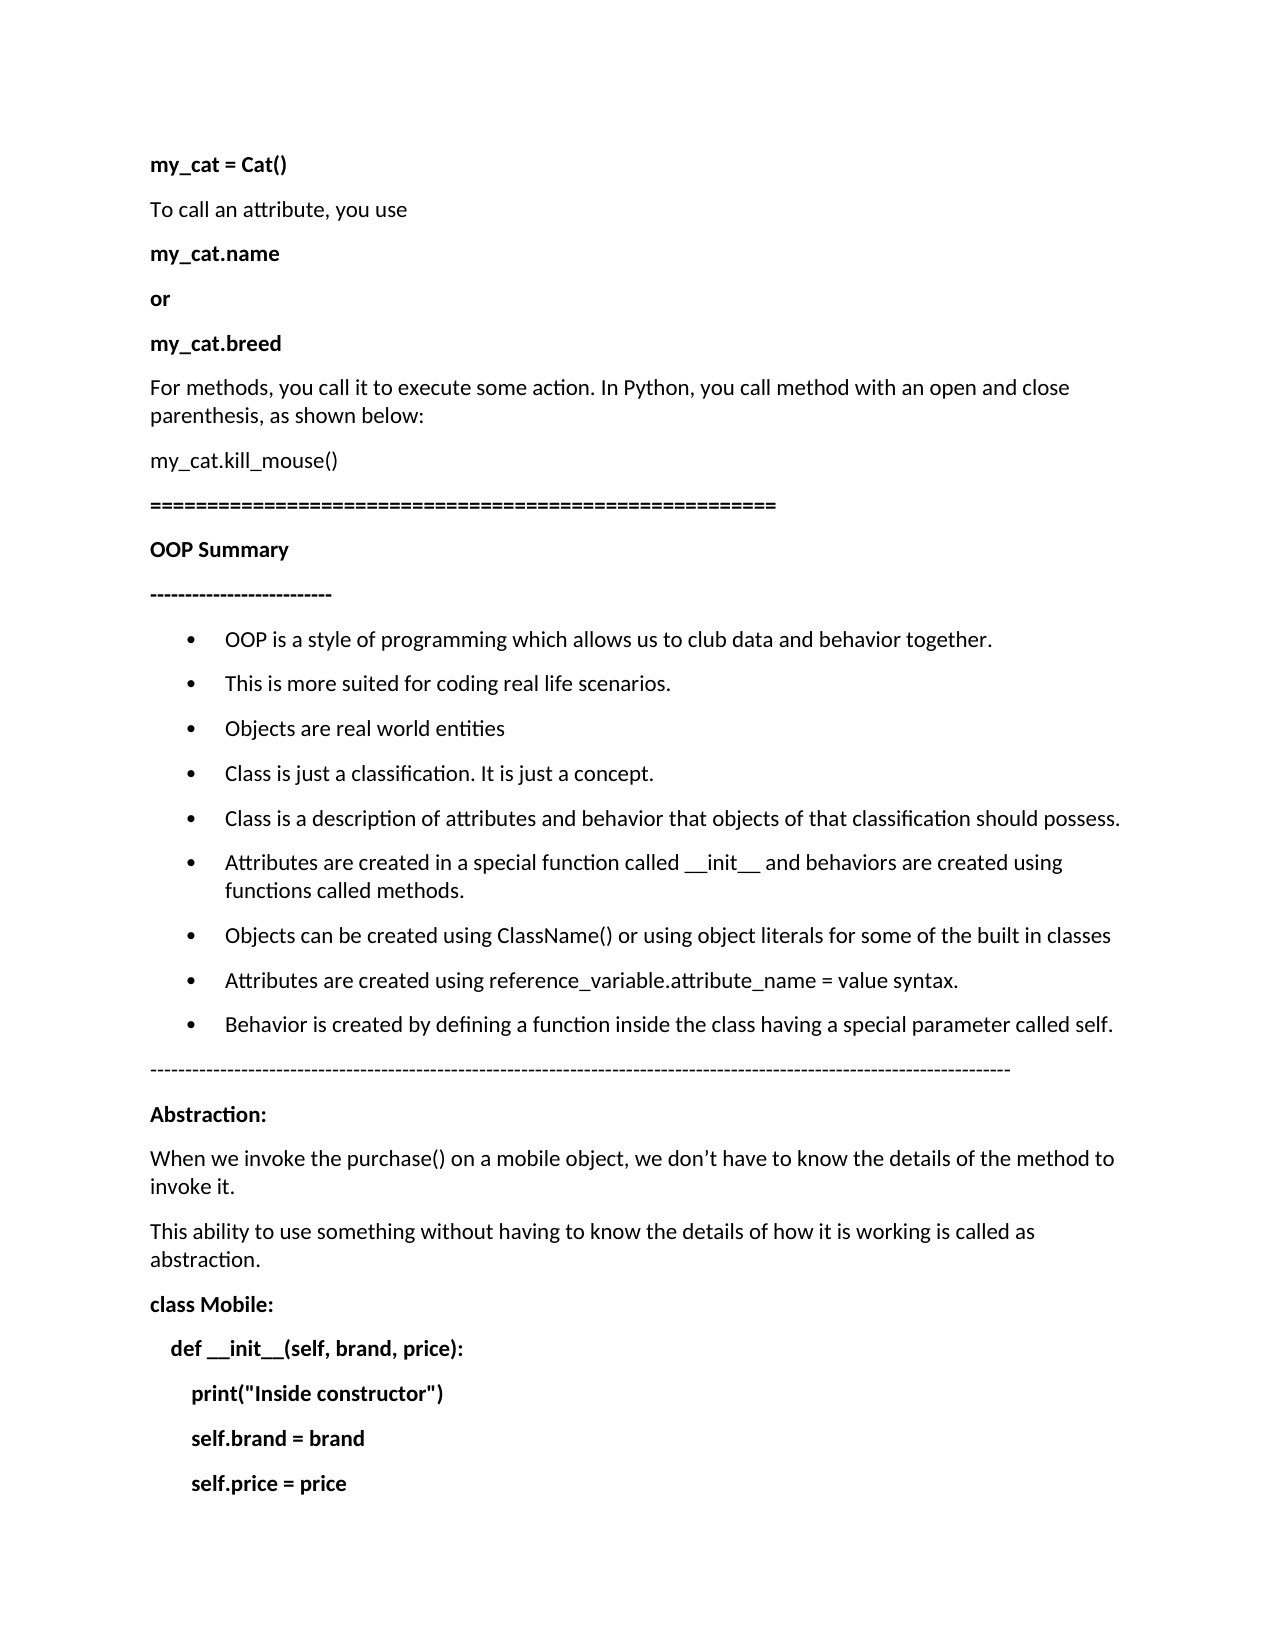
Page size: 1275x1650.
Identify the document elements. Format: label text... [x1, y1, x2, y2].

text --------------------------------------------------------------------------------------------------------------------------- [150, 1055, 1125, 1083]
text ======================================================= [150, 491, 1125, 519]
text For methods, you call it to execute some action. In Python, you call method with an open and close parenthesis, as shown below: [150, 373, 1125, 429]
text or [150, 284, 1125, 312]
list Attributes are created using reference_variable.attribute_name = value syntax. [187, 966, 1125, 994]
list Behavior is created by defining a function inside the class having a special parameter called self. [187, 1010, 1125, 1038]
text When we invoke the purchase() on a mobile object, we don’t have to know the details of the method to invoke it. [150, 1144, 1125, 1201]
text my_cat = Cat() [150, 150, 1125, 178]
text my_cat.breed [150, 329, 1125, 357]
list Class is a description of attributes and behavior that objects of that classification should possess. [187, 804, 1125, 832]
text def __init__(self, brand, price): [150, 1334, 1125, 1363]
text This ability to use something without having to know the details of how it is working is called as abstraction. [150, 1217, 1125, 1273]
text Abstraction: [150, 1100, 1125, 1128]
text self.brand = brand [150, 1424, 1125, 1452]
list Objects can be created using ClassName() or using object literals for some of the built in classes [187, 921, 1125, 949]
list Attributes are created in a special function called __init__ and behaviors are created using functions called methods. [187, 848, 1125, 904]
text OOP Summary [150, 536, 1125, 563]
list Objects are real world entities [187, 714, 1125, 742]
text print("Inside constructor") [150, 1379, 1125, 1407]
text To call an attribute, you use [150, 195, 1125, 223]
list This is more suited for coding real life scenarios. [187, 669, 1125, 698]
text class Mobile: [150, 1290, 1125, 1318]
text my_cat.name [150, 239, 1125, 267]
list OOP is a style of programming which allows us to club data and behavior together. [187, 625, 1125, 653]
list Class is just a classification. It is just a concept. [187, 759, 1125, 787]
text -------------------------- [150, 580, 1125, 608]
text self.price = price [150, 1469, 1125, 1497]
text my_cat.kill_mouse() [150, 446, 1125, 474]
